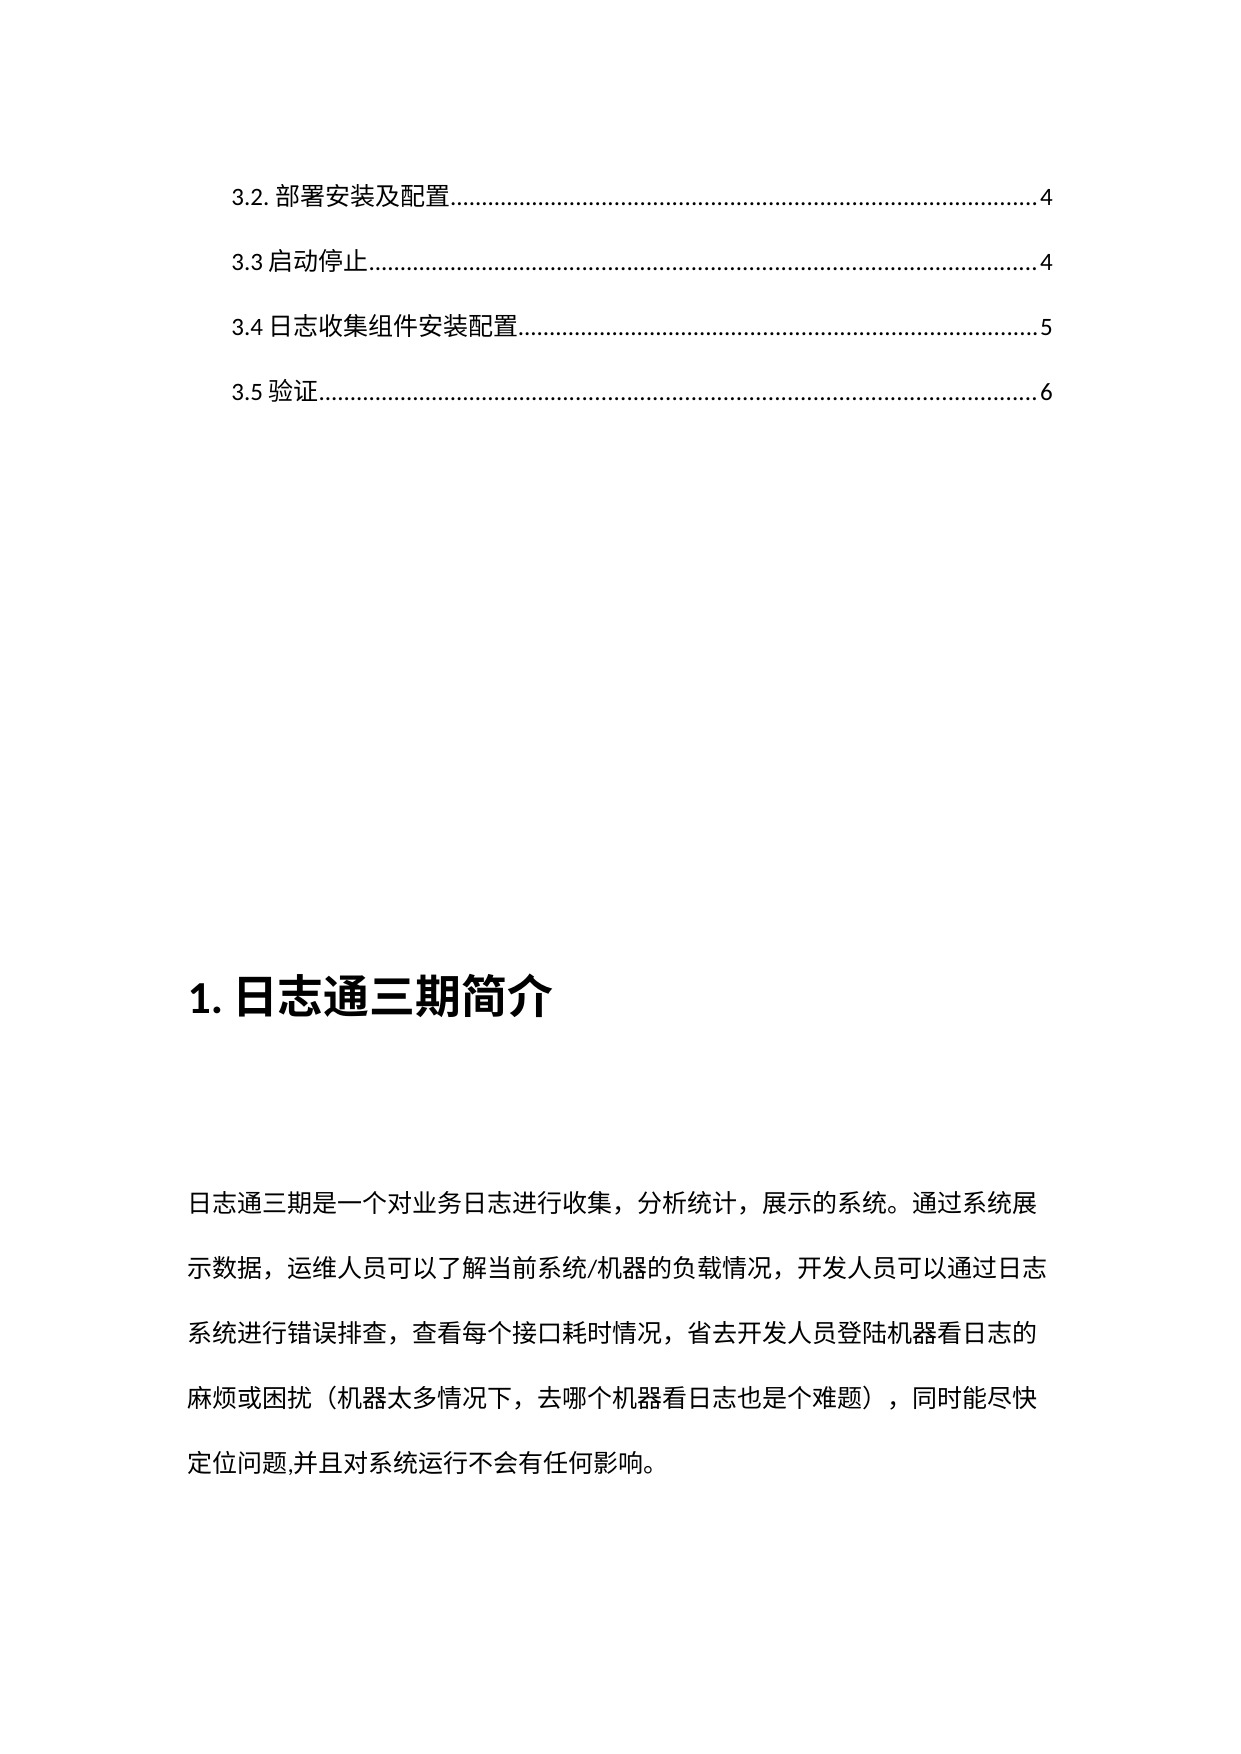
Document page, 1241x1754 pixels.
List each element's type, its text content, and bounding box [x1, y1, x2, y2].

text 3.4日志收集组件安装配置 5 [231, 292, 1053, 357]
subtitle 日志通三期简介 [187, 945, 1053, 1042]
text 3.2. 部署安装及配置 4 [231, 162, 1053, 227]
text 3.3 启动停止 4 [231, 227, 1053, 292]
text 日志通三期是一个对业务日志进行收集，分析统计，展示的系统。通过系统展示数据，运维人员可以了解当前系统/机器的负载情况，开发人员可以通过日志系统进行错误排查，查看每个接口耗时情况，省去开发人员登陆机器看日志的麻烦或困扰（机器太多情况下，去哪个机器看日志也是个难题），同时能尽快定位问题,并且对系统运行不会有任何影响。 [187, 1169, 1053, 1494]
text 3.5 验证 6 [231, 357, 1053, 422]
